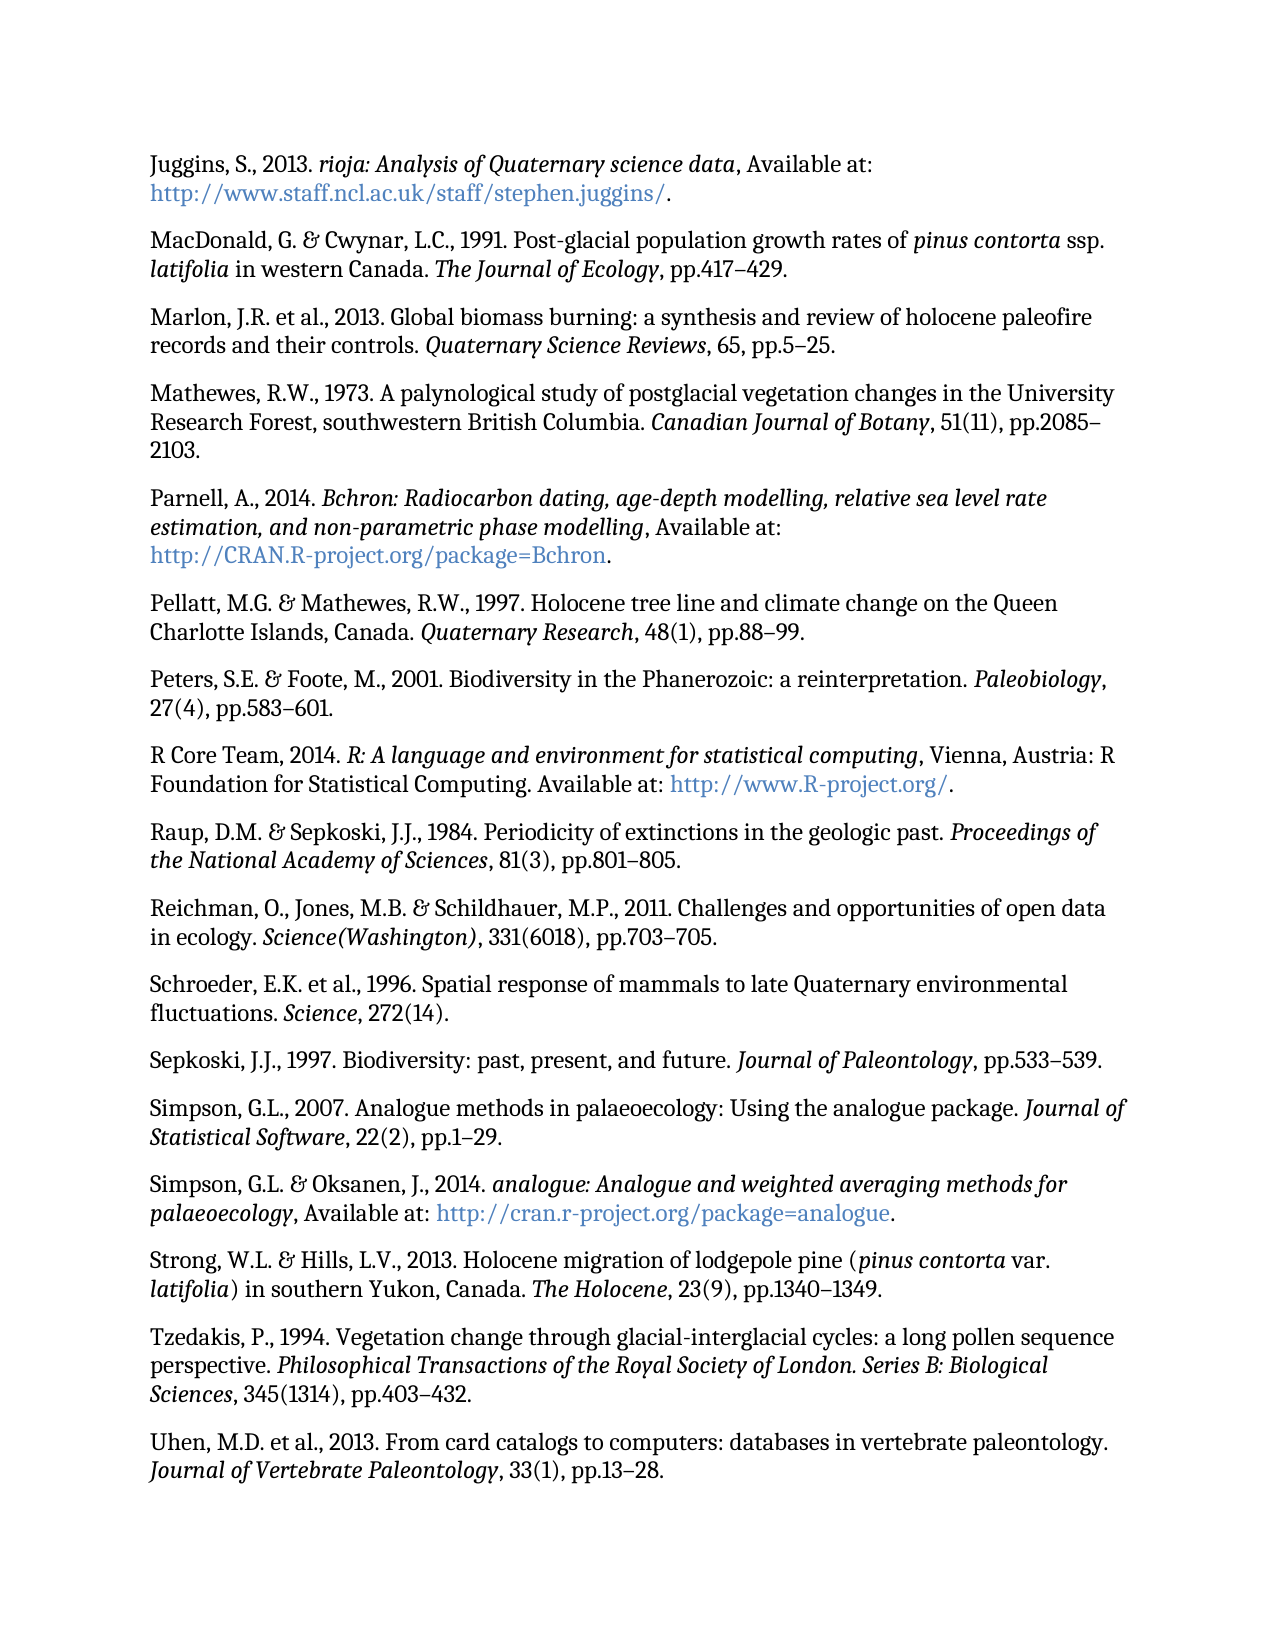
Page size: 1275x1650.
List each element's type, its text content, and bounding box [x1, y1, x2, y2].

text Marlon, J.R. et al., 2013. Global biomass burning: a synthesis and review of holocene paleofire records and their controls. Quaternary Science Reviews, 65, pp.5–25. [150, 302, 1125, 360]
text Juggins, S., 2013. rioja: Analysis of Quaternary science data, Available at: http://www.staff.ncl.ac.uk/staff/stephen.juggins/. [150, 150, 1125, 207]
text MacDonald, G. & Cwynar, L.C., 1991. Post-glacial population growth rates of pinus contorta ssp. latifolia in western Canada. The Journal of Ecology, pp.417–429. [150, 226, 1125, 284]
text Parnell, A., 2014. Bchron: Radiocarbon dating, age-depth modelling, relative sea level rate estimation, and non-parametric phase modelling, Available at: http://CRAN.R-project.org/package=Bchron. [150, 484, 1125, 570]
text Tzedakis, P., 1994. Vegetation change through glacial-interglacial cycles: a long pollen sequence perspective. Philosophical Transactions of the Royal Society of London. Series B: Biological Sciences, 345(1314), pp.403–432. [150, 1322, 1125, 1409]
text Mathewes, R.W., 1973. A palynological study of postglacial vegetation changes in the University Research Forest, southwestern British Columbia. Canadian Journal of Botany, 51(11), pp.2085–2103. [150, 379, 1125, 465]
text R Core Team, 2014. R: A language and environment for statistical computing, Vienna, Austria: R Foundation for Statistical Computing. Available at: http://www.R-project.org/. [150, 741, 1125, 799]
text Simpson, G.L., 2007. Analogue methods in palaeoecology: Using the analogue package. Journal of Statistical Software, 22(2), pp.1–29. [150, 1094, 1125, 1151]
text Pellatt, M.G. & Mathewes, R.W., 1997. Holocene tree line and climate change on the Queen Charlotte Islands, Canada. Quaternary Research, 48(1), pp.88–99. [150, 589, 1125, 646]
text Raup, D.M. & Sepkoski, J.J., 1984. Periodicity of extinctions in the geologic past. Proceedings of the National Academy of Sciences, 81(3), pp.801–805. [150, 817, 1125, 875]
text Strong, W.L. & Hills, L.V., 2013. Holocene migration of lodgepole pine (pinus contorta var. latifolia) in southern Yukon, Canada. The Holocene, 23(9), pp.1340–1349. [150, 1246, 1125, 1304]
text Schroeder, E.K. et al., 1996. Spatial response of mammals to late Quaternary environmental fluctuations. Science, 272(14). [150, 970, 1125, 1027]
text Simpson, G.L. & Oksanen, J., 2014. analogue: Analogue and weighted averaging methods for palaeoecology, Available at: http://cran.r-project.org/package=analogue. [150, 1170, 1125, 1227]
text Peters, S.E. & Foote, M., 2001. Biodiversity in the Phanerozoic: a reinterpretation. Paleobiology, 27(4), pp.583–601. [150, 665, 1125, 722]
text Reichman, O., Jones, M.B. & Schildhauer, M.P., 2011. Challenges and opportunities of open data in ecology. Science(Washington), 331(6018), pp.703–705. [150, 894, 1125, 951]
text Sepkoski, J.J., 1997. Biodiversity: past, present, and future. Journal of Paleontology, pp.533–539. [150, 1046, 1125, 1075]
text Uhen, M.D. et al., 2013. From card catalogs to computers: databases in vertebrate paleontology. Journal of Vertebrate Paleontology, 33(1), pp.13–28. [150, 1427, 1125, 1485]
